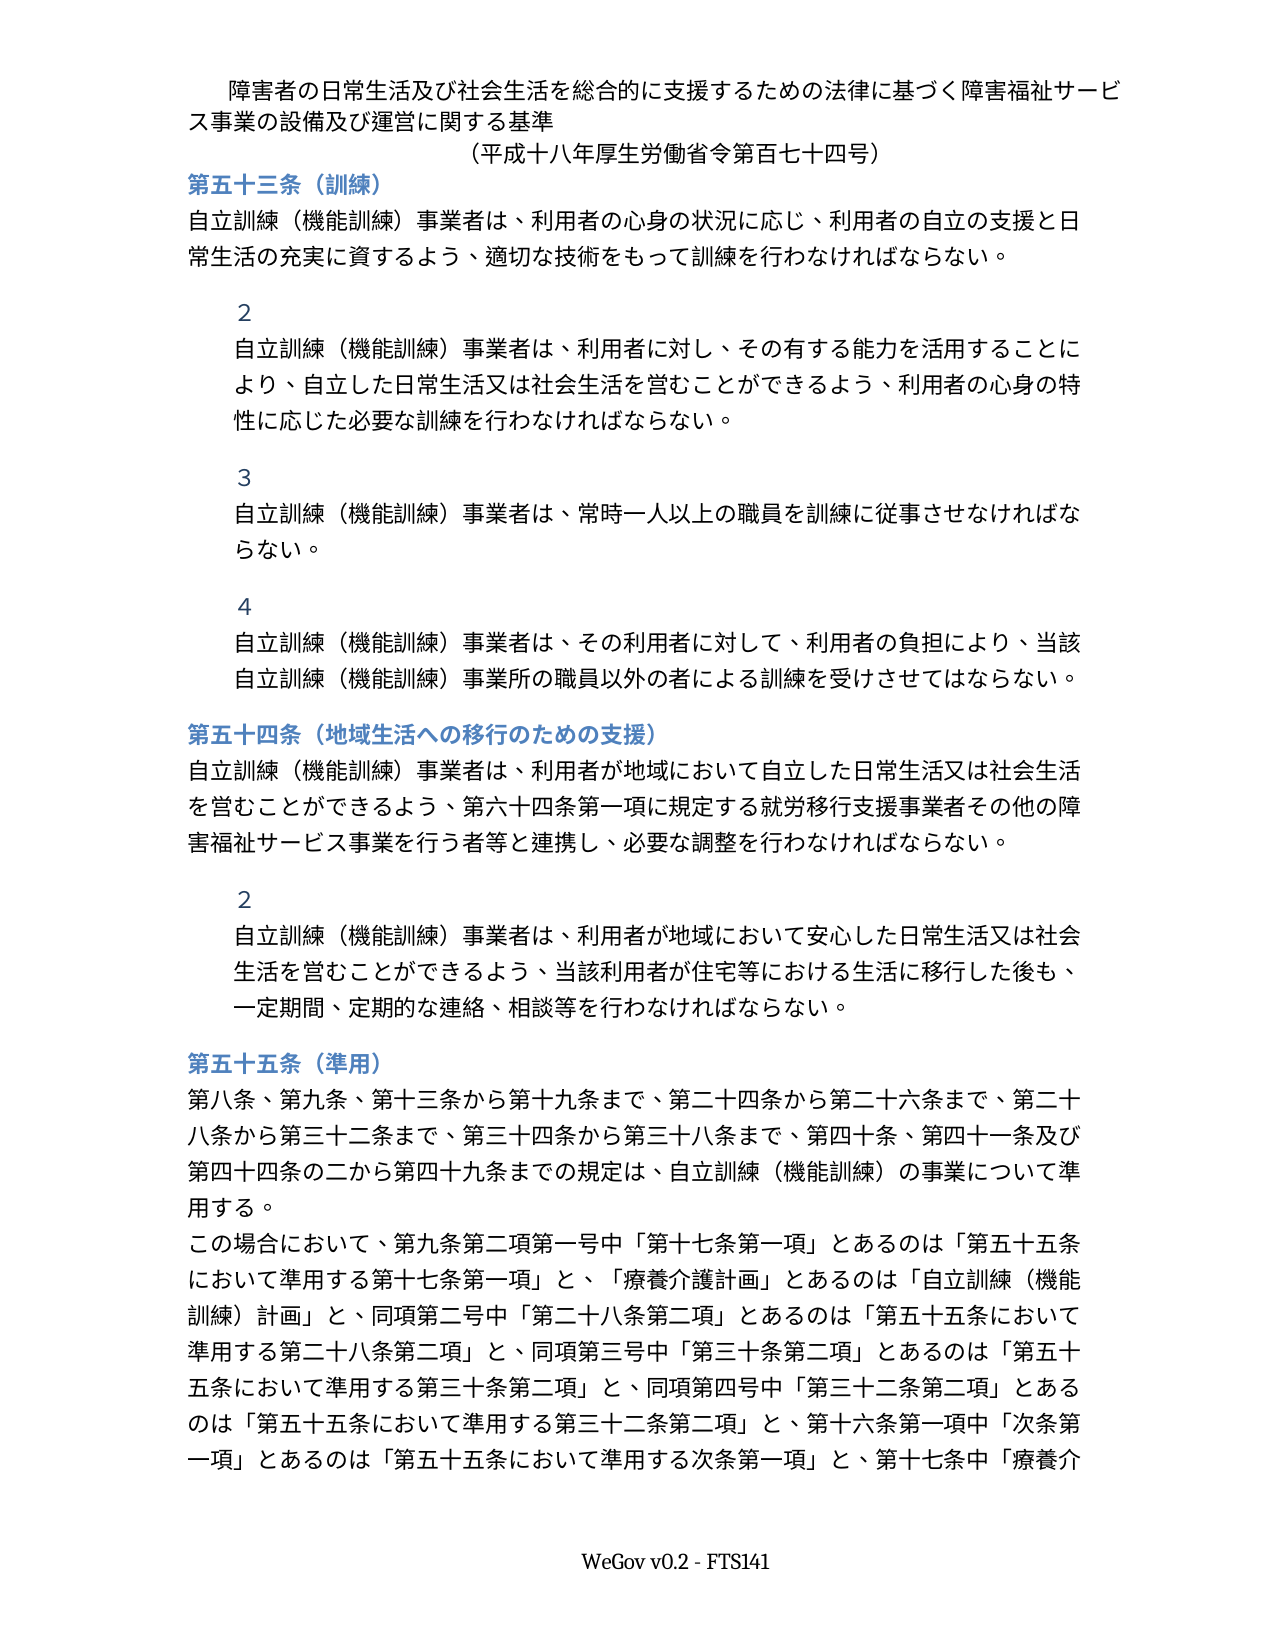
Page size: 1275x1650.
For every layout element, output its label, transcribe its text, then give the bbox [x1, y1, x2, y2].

subtitle 第五十四条（地域生活への移行のための支援） [187, 719, 1087, 751]
text 自立訓練（機能訓練）事業者は、利用者に対し、その有する能力を活用することにより、自立した日常生活又は社会生活を営むことができるよう、利用者の心身の特性に応じた必要な訓練を行わなければならない。 [233, 333, 1087, 436]
subtitle 第五十三条（訓練） [187, 169, 1087, 200]
subtitle ３ [233, 462, 1087, 493]
text 自立訓練（機能訓練）事業者は、利用者が地域において安心した日常生活又は社会生活を営むことができるよう、当該利用者が住宅等における生活に移行した後も、一定期間、定期的な連絡、相談等を行わなければならない。 [233, 920, 1087, 1023]
subtitle ２ [233, 884, 1087, 915]
text 自立訓練（機能訓練）事業者は、その利用者に対して、利用者の負担により、当該自立訓練（機能訓練）事業所の職員以外の者による訓練を受けさせてはならない。 [233, 627, 1087, 694]
text 自立訓練（機能訓練）事業者は、利用者の心身の状況に応じ、利用者の自立の支援と日常生活の充実に資するよう、適切な技術をもって訓練を行わなければならない。 [187, 205, 1087, 272]
text 自立訓練（機能訓練）事業者は、常時一人以上の職員を訓練に従事させなければならない。 [233, 498, 1087, 565]
subtitle ４ [233, 591, 1087, 622]
subtitle ２ [233, 297, 1087, 329]
subtitle 第五十五条（準用） [187, 1048, 1087, 1080]
text 自立訓練（機能訓練）事業者は、利用者が地域において自立した日常生活又は社会生活を営むことができるよう、第六十四条第一項に規定する就労移行支援事業者その他の障害福祉サービス事業を行う者等と連携し、必要な調整を行わなければならない。 [187, 755, 1087, 858]
